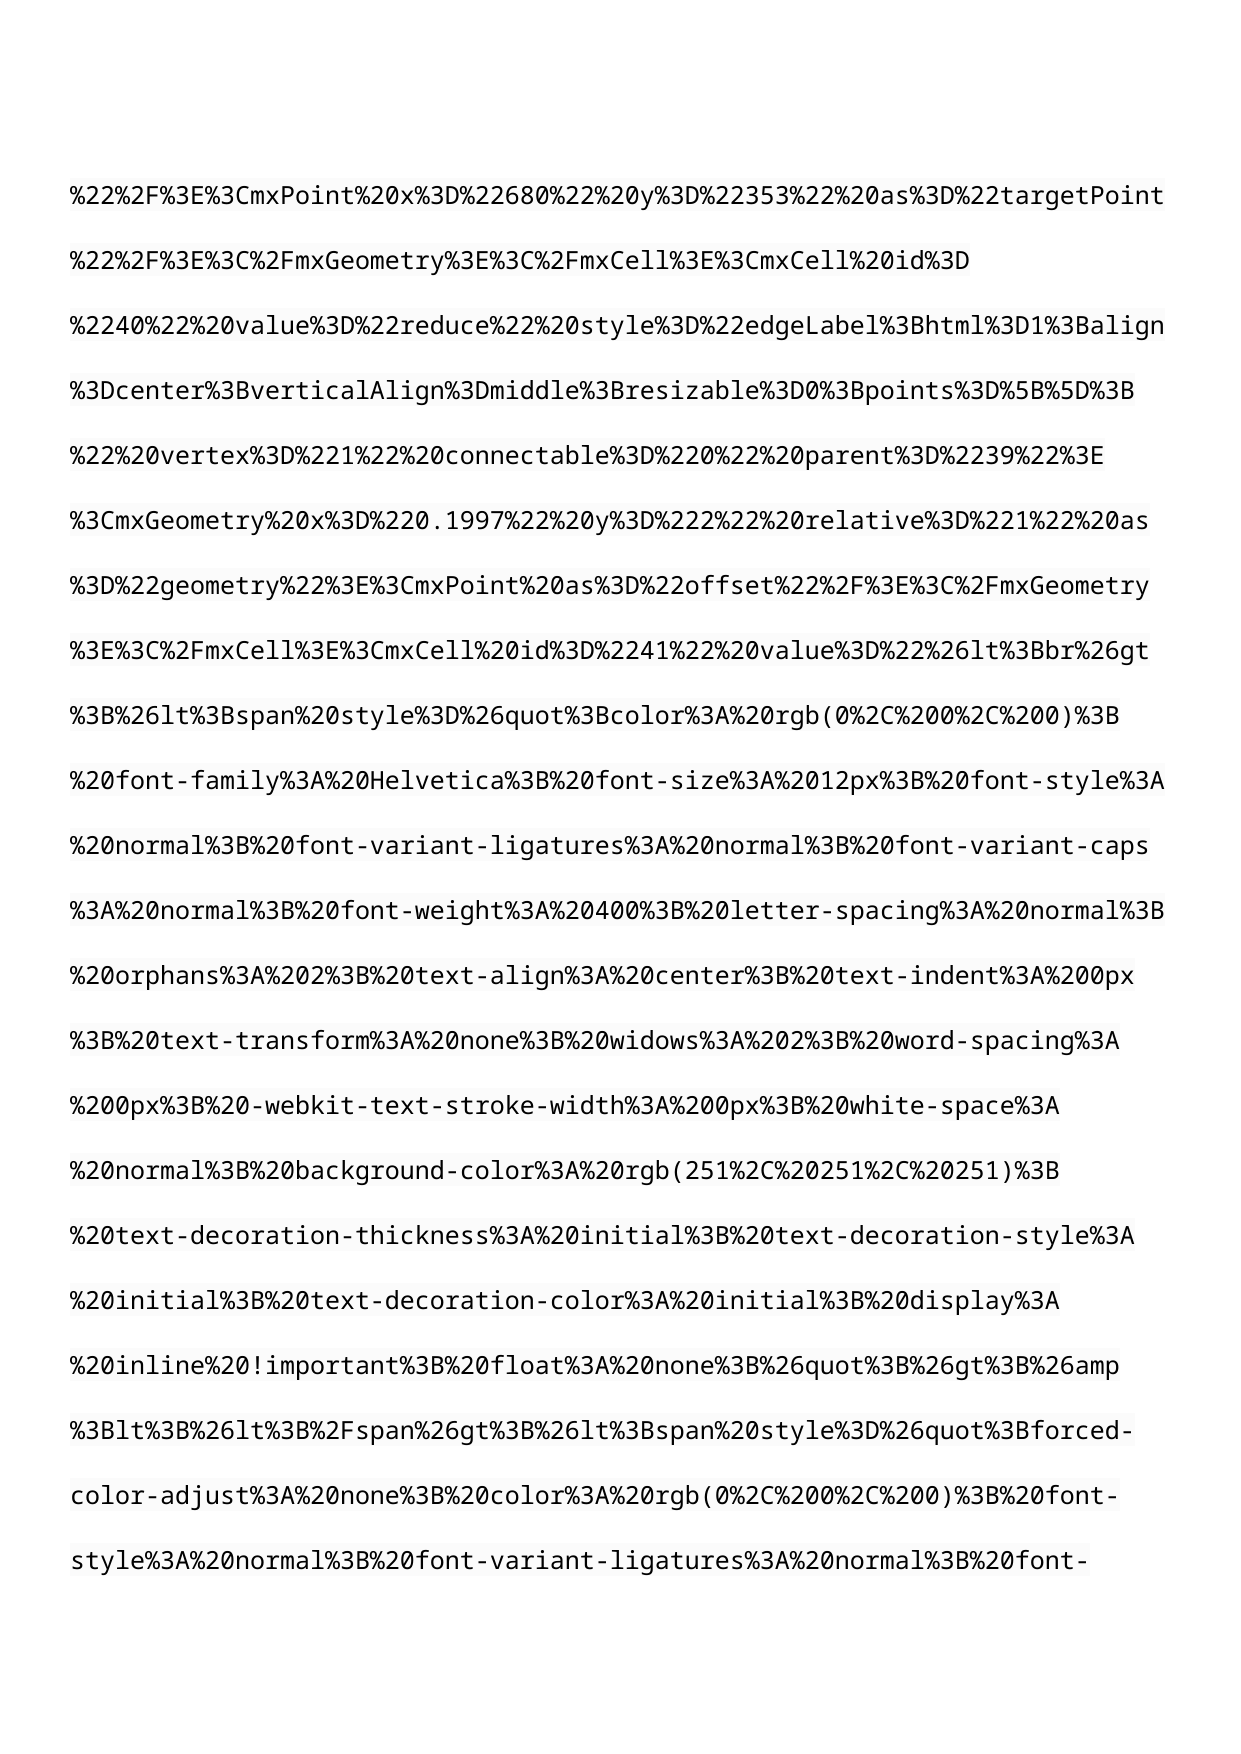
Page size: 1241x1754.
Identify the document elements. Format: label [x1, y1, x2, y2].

text [70, 162, 1171, 1592]
